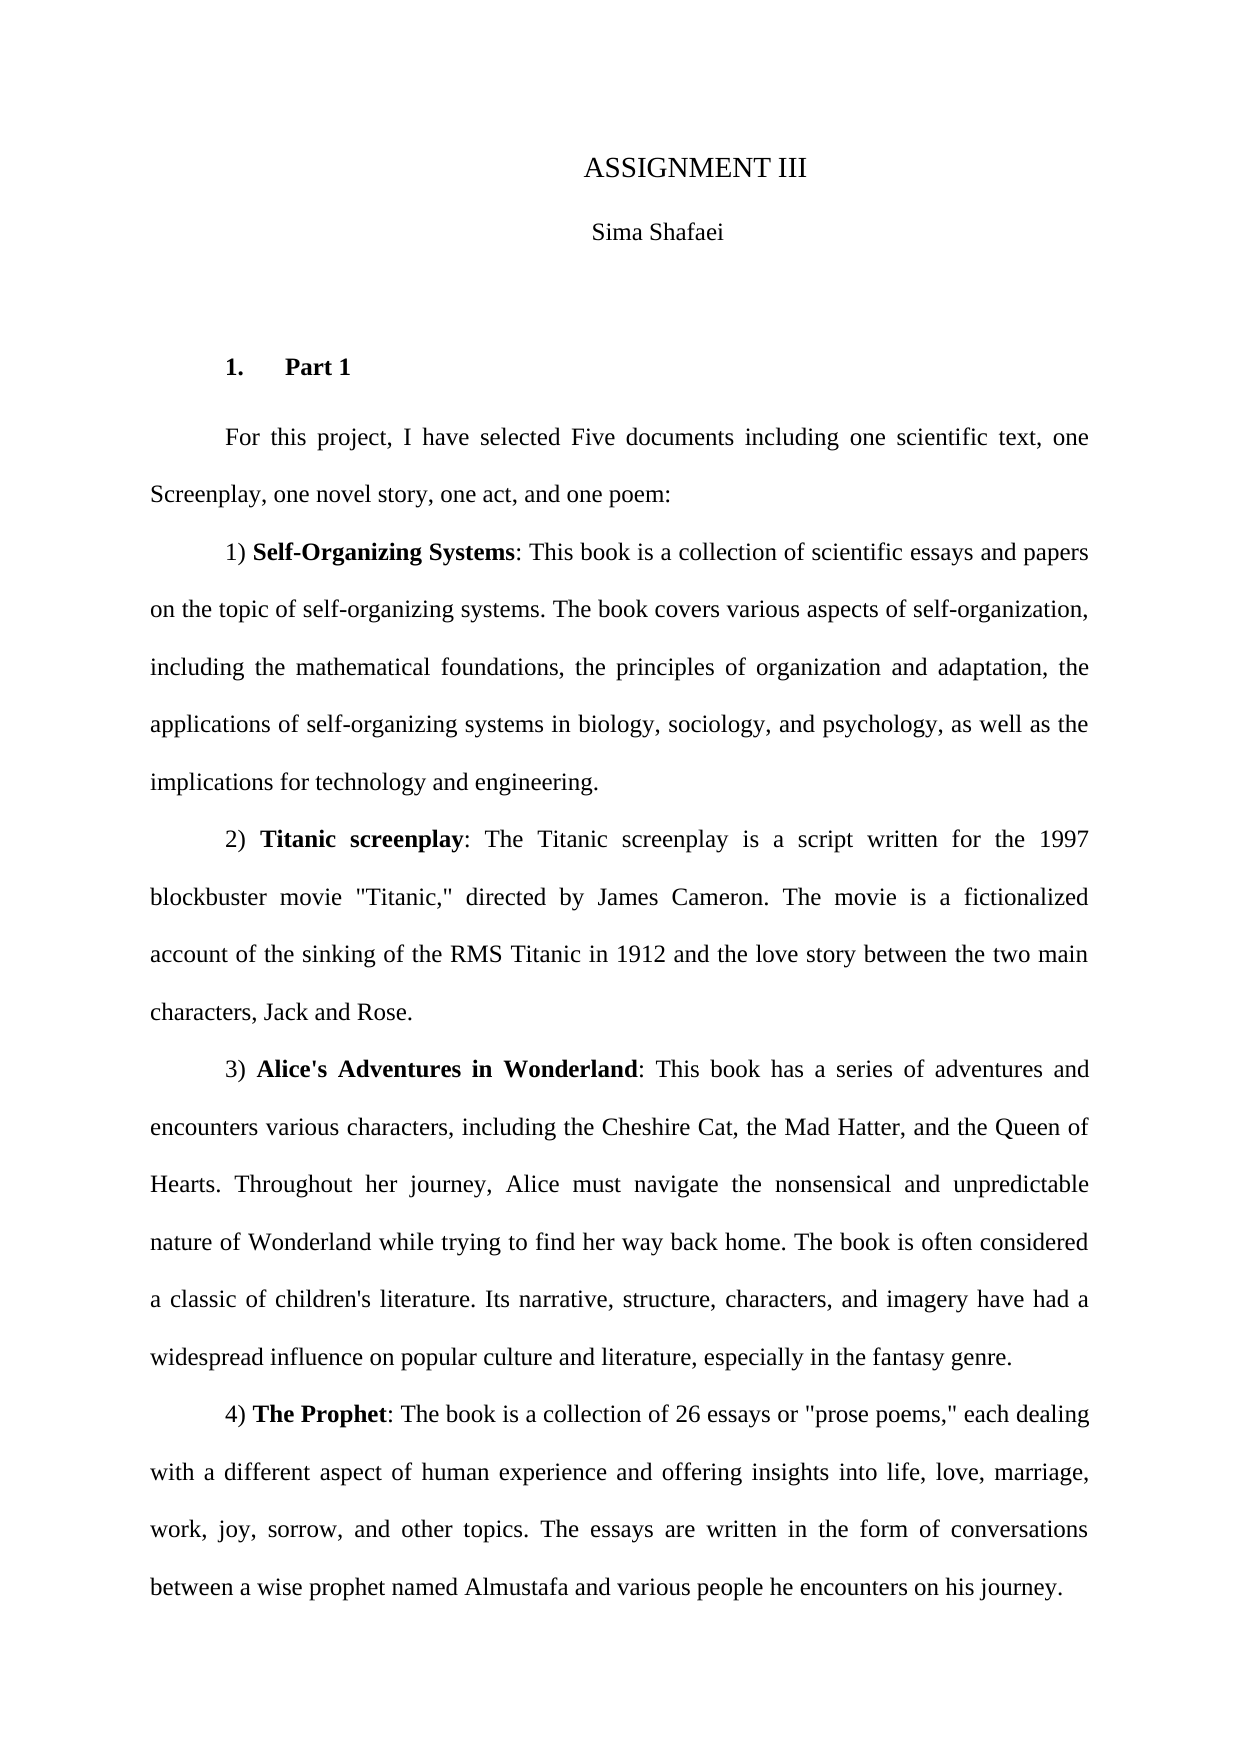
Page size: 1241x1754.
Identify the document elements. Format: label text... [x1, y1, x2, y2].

subtitle Part 1 [225, 352, 1090, 381]
title ASSIGNMENT III [225, 150, 1090, 183]
text Sima Shafaei [150, 217, 1090, 246]
text 4) The Prophet: The book is a collection of 26 essays or "prose poems," each dealing with a different aspect of human experience and offering insights into life, love, marriage, work, joy, sorrow, and other topics. The essays are written in the form of conversations between a wise prophet named Almustafa and various people he encounters on his journey. [150, 1399, 1090, 1601]
text 2) Titanic screenplay: The Titanic screenplay is a script written for the 1997 blockbuster movie "Titanic," directed by James Cameron. The movie is a fictionalized account of the sinking of the RMS Titanic in 1912 and the love story between the two main characters, Jack and Rose. [150, 824, 1090, 1026]
text For this project, I have selected Five documents including one scientific text, one Screenplay, one novel story, one act, and one poem: [150, 422, 1090, 508]
text 3) Alice's Adventures in Wonderland: This book has a series of adventures and encounters various characters, including the Cheshire Cat, the Mad Hatter, and the Queen of Hearts. Throughout her journey, Alice must navigate the nonsensical and unpredictable nature of Wonderland while trying to find her way back home. The book is often considered a classic of children's literature. Its narrative, structure, characters, and imagery have had a widespread influence on popular culture and literature, especially in the fantasy genre. [150, 1054, 1090, 1371]
text 1) Self-Organizing Systems: This book is a collection of scientific essays and papers on the topic of self-organizing systems. The book covers various aspects of self-organization, including the mathematical foundations, the principles of organization and adaptation, the applications of self-organizing systems in biology, sociology, and psychology, as well as the implications for technology and engineering. [150, 537, 1090, 796]
